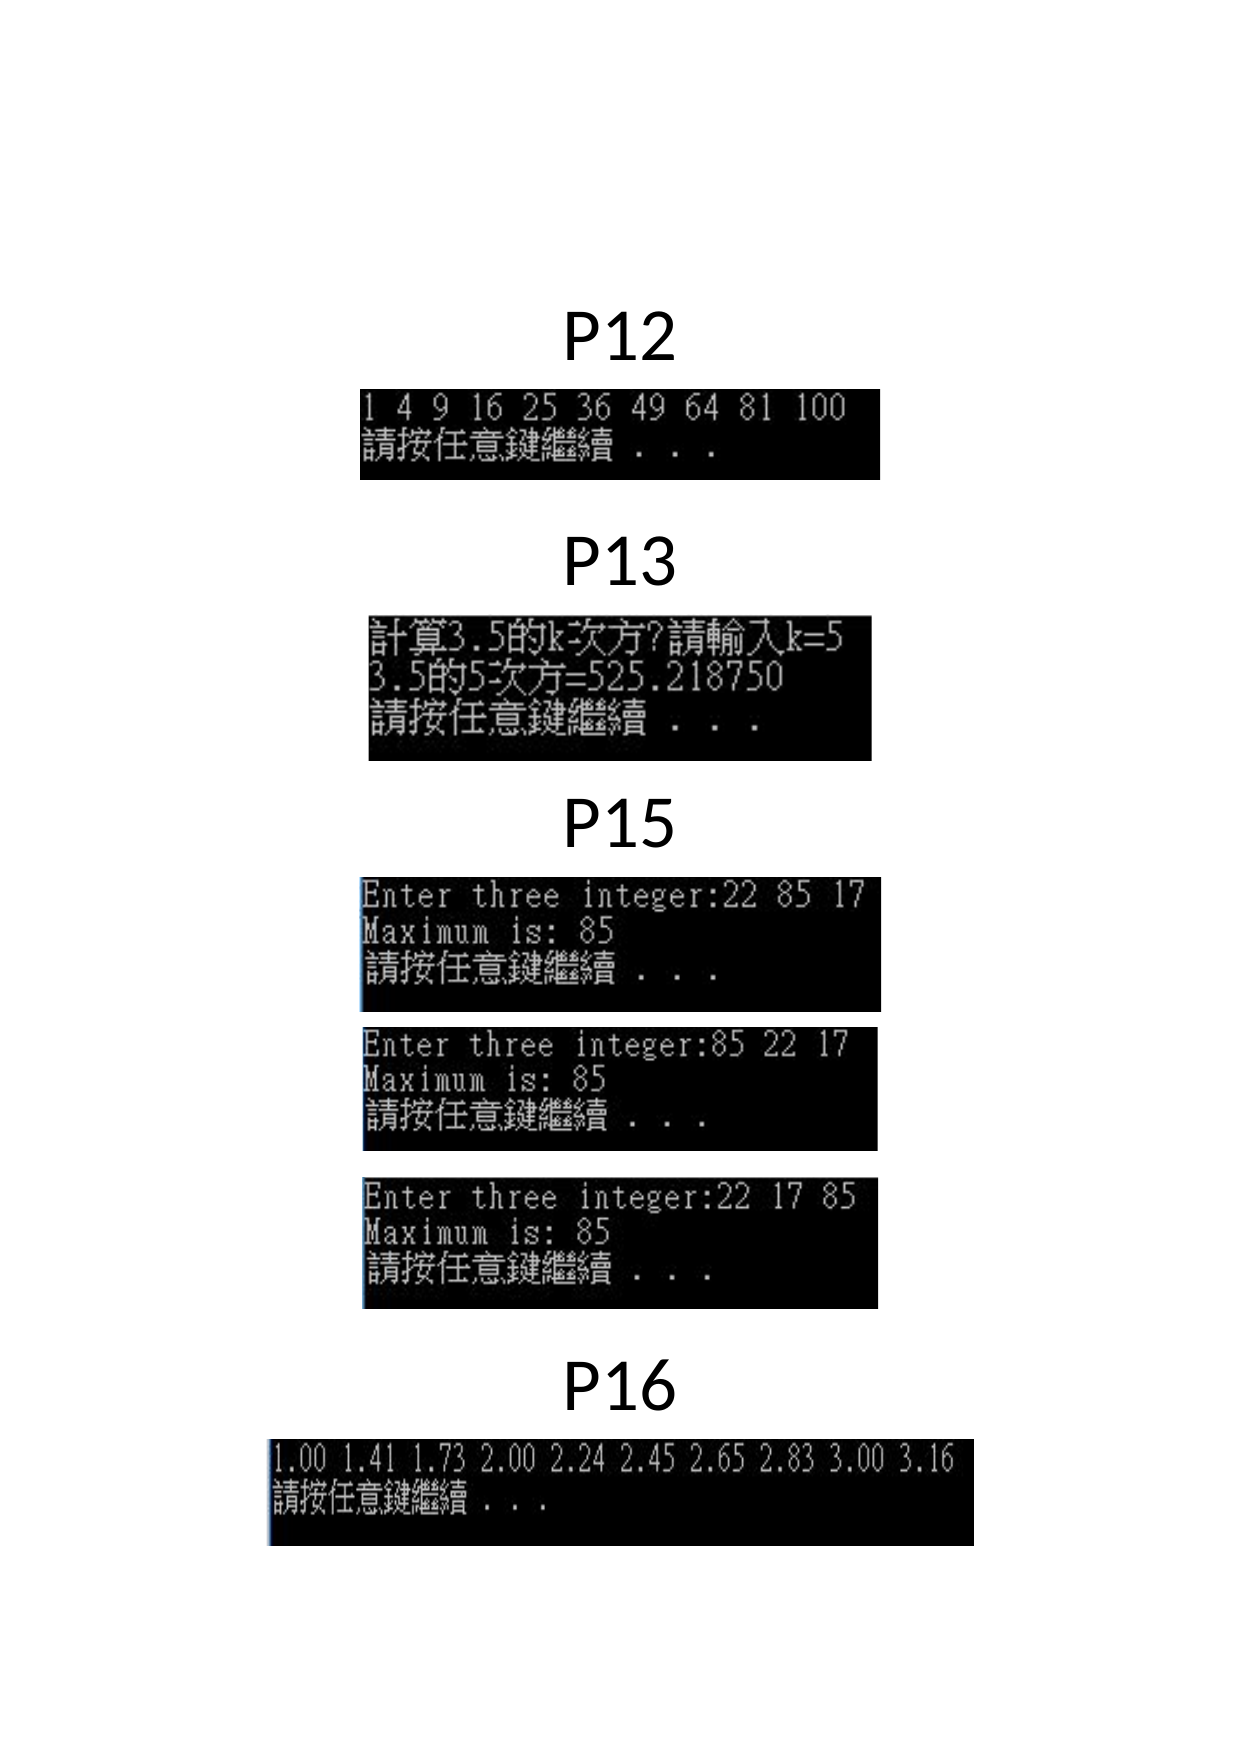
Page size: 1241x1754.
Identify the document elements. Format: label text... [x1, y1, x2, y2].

text P13 [187, 502, 1053, 614]
picture [266, 1439, 974, 1546]
picture [362, 1177, 879, 1309]
text P12 [187, 277, 1053, 389]
text P15 [187, 764, 1053, 877]
text P16 [187, 1327, 1053, 1439]
picture [368, 614, 872, 761]
picture [360, 389, 881, 480]
picture [362, 1027, 878, 1151]
picture [359, 877, 882, 1012]
